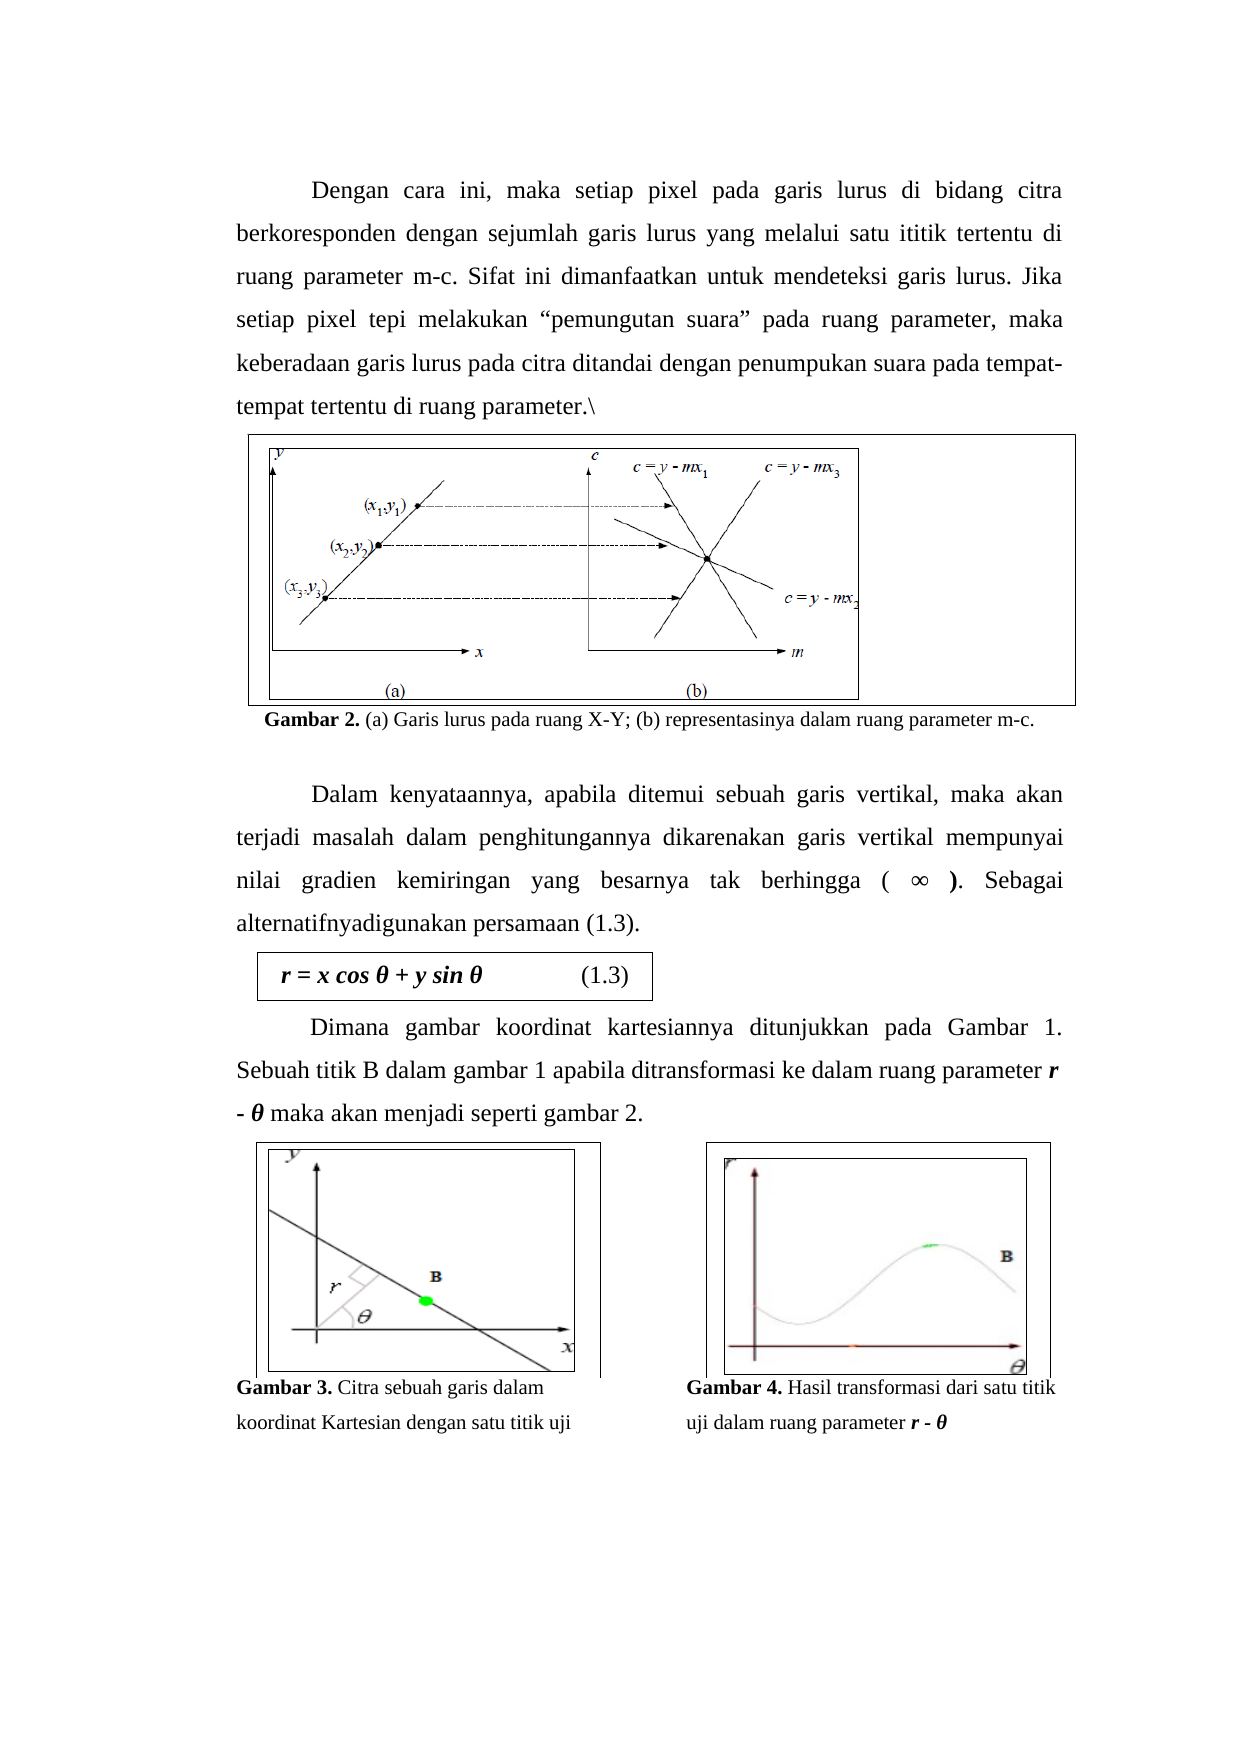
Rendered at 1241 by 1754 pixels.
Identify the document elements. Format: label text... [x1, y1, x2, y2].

text Dengan cara ini, maka setiap pixel pada garis lurus di bidang citra berkoresponden dengan sejumlah garis lurus yang melalui satu ititik tertentu di ruang parameter m-c. Sifat ini dimanfaatkan untuk mendeteksi garis lurus. Jika setiap pixel tepi melakukan “pemungutan suara” pada ruang parameter, maka keberadaan garis lurus pada citra ditandai dengan penumpukan suara pada tempat- tempat tertentu di ruang parameter.\ [236, 175, 1063, 419]
text uji dalam ruang parameter r - θ [686, 1410, 1076, 1434]
text Gambar 3. Citra sebuah garis dalam [236, 1378, 617, 1398]
text Gambar 4. Hasil transformasi dari satu titik [686, 1378, 1076, 1398]
text Dalam kenyataannya, apabila ditemui sebuah garis vertikal, maka akan terjadi masalah dalam penghitungannya dikarenakan garis vertikal mempunyai nilai gradien kemiringan yang besarnya tak berhingga ( ∞ ). Sebagai alternatifnyadigunakan persamaan (1.3). [236, 779, 1063, 937]
text Gambar 2. (a) Garis lurus pada ruang X-Y; (b) representasinya dalam ruang parameter m-c. [264, 707, 1076, 731]
picture [270, 449, 858, 699]
text Dimana gambar koordinat kartesiannya ditunjukkan pada Gambar 1. Sebuah titik B dalam gambar 1 apabila ditransformasi ke dalam ruang parameter r [236, 1012, 1063, 1083]
text - θ maka akan menjadi seperti gambar 2. [236, 1098, 1076, 1127]
text koordinat Kartesian dengan satu titik uji [236, 1410, 617, 1434]
picture [725, 1159, 1026, 1374]
picture [269, 1150, 574, 1371]
